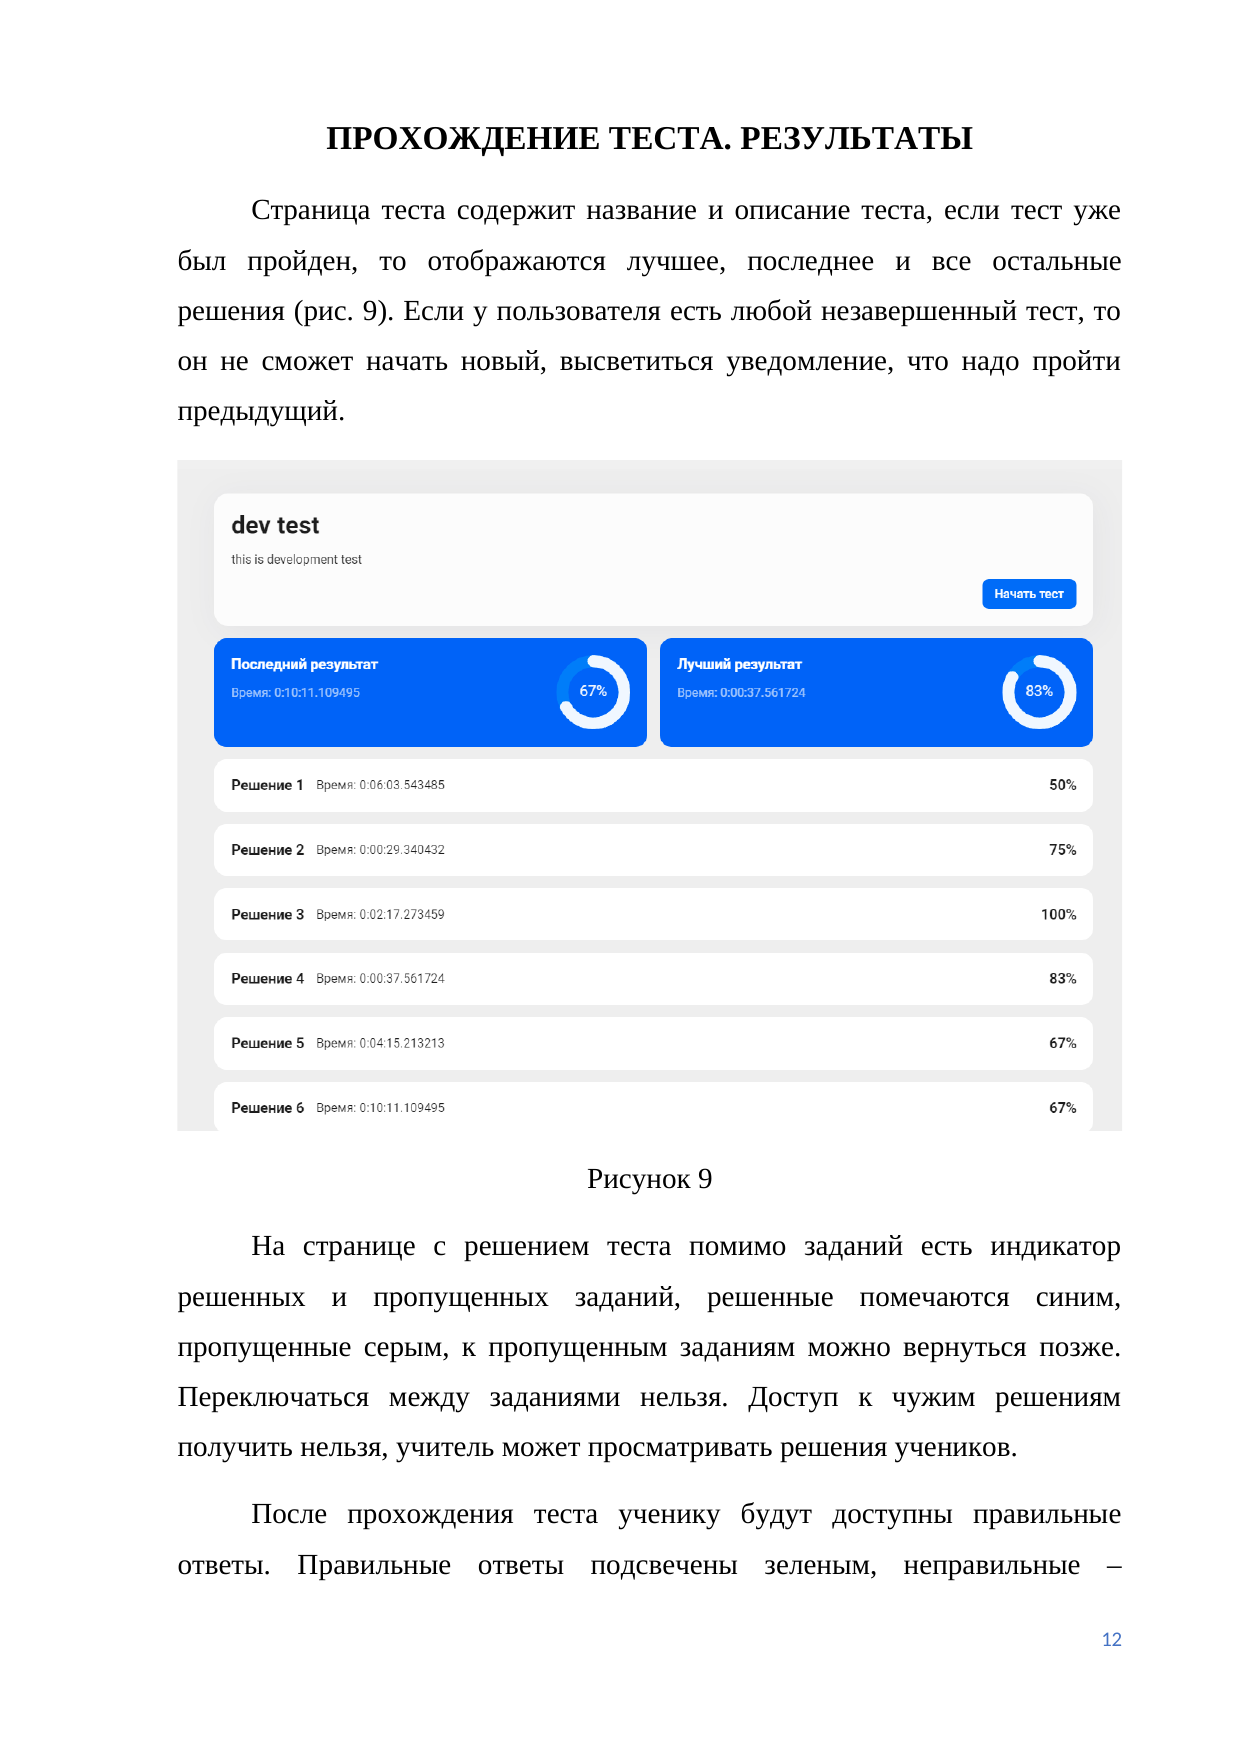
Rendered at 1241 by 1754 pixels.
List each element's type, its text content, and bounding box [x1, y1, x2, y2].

text ПРОХОЖДЕНИЕ ТЕСТА. РЕЗУЛЬТАТЫ [177, 118, 1122, 156]
text На странице с решением теста помимо заданий есть индикатор решенных и пропущенных заданий, решенные помечаются синим, пропущенные серым, к пропущенным заданиям можно вернуться позже. Переключаться между заданиями нельзя. Доступ к чужим решениям получить нельзя, учитель может просматривать решения учеников. [177, 1228, 1122, 1463]
picture [177, 460, 1123, 1131]
text Рисунок 9 [177, 1161, 1122, 1195]
text Страница теста содержит название и описание теста, если тест уже был пройден, то отображаются лучшее, последнее и все остальные решения (рис. 9). Если у пользователя есть любой незавершенный тест, то он не сможет начать новый, высветиться уведомление, что надо пройти предыдущий. [177, 192, 1122, 427]
